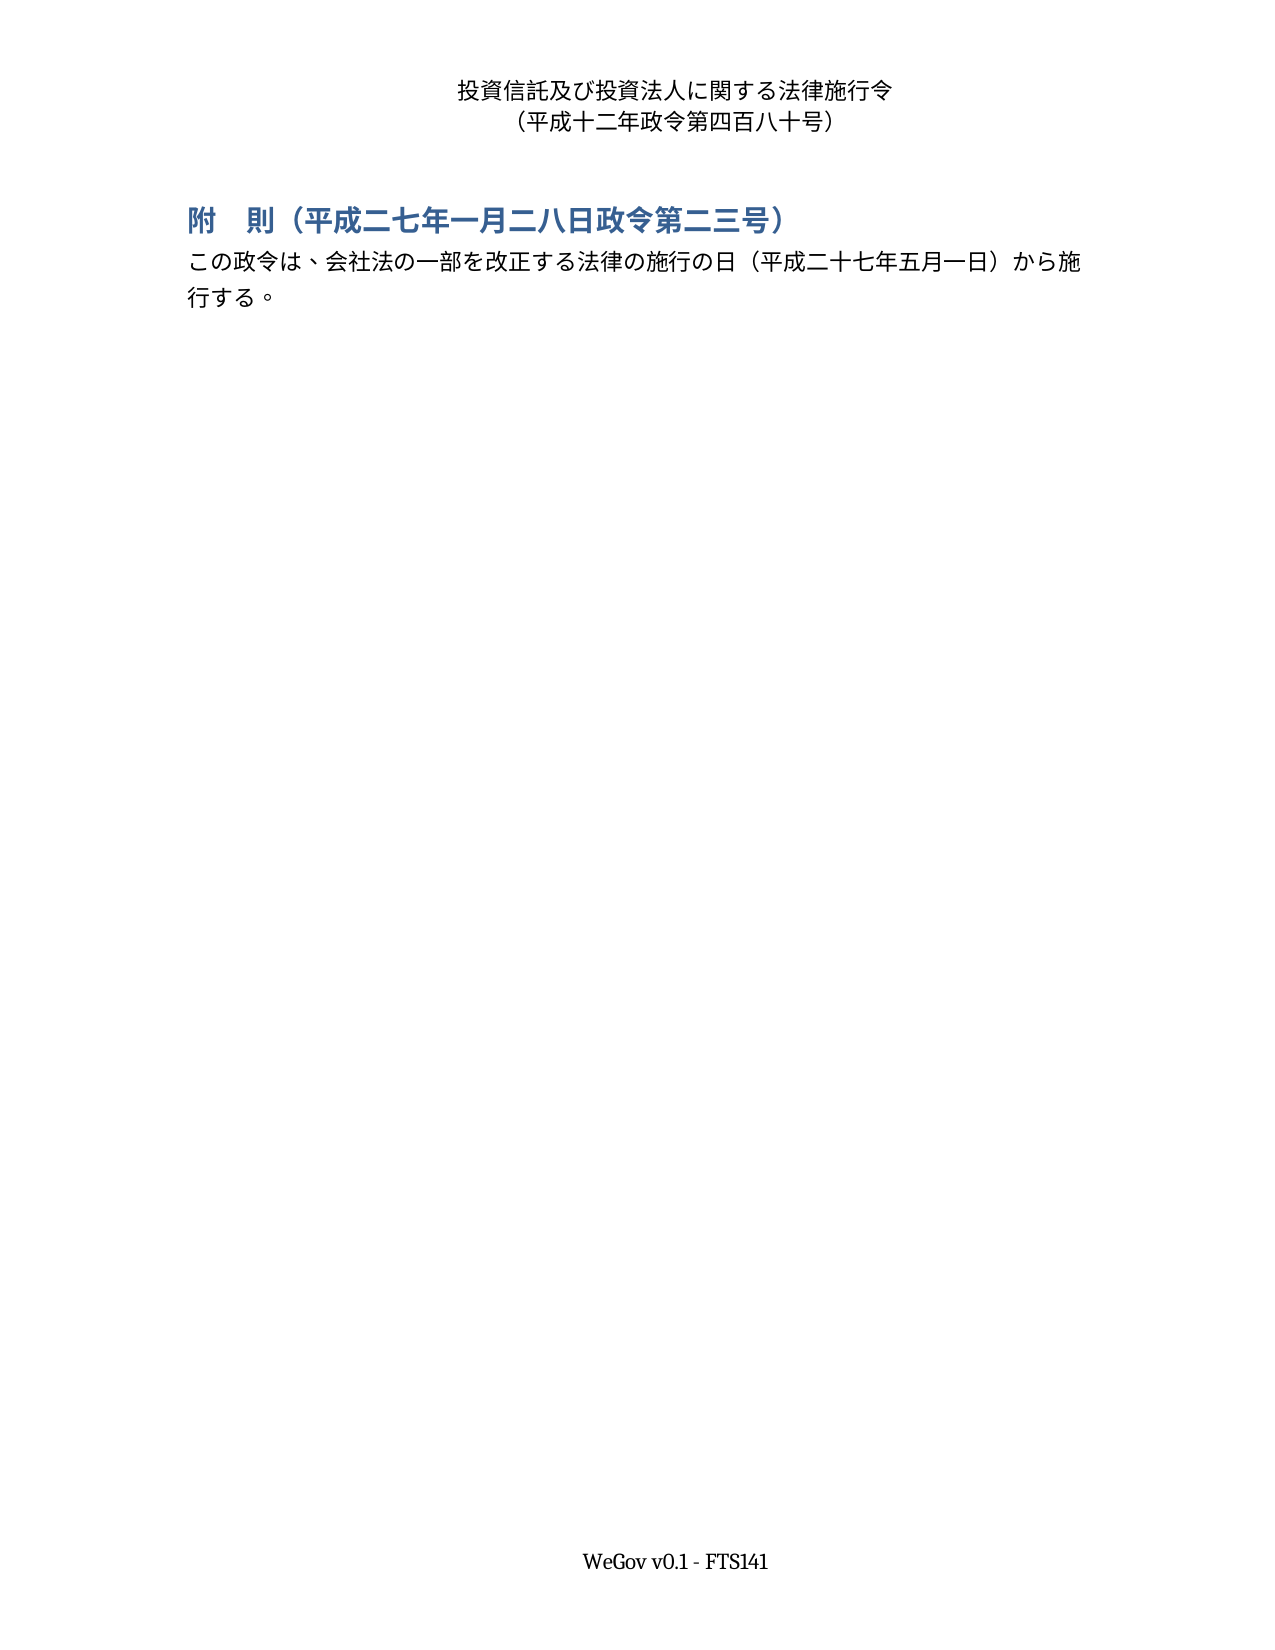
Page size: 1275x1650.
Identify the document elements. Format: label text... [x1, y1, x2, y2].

subtitle 附 則（平成二七年一月二八日政令第二三号） [187, 200, 1087, 240]
text この政令は、会社法の一部を改正する法律の施行の日（平成二十七年五月一日）から施行する。 [187, 246, 1087, 313]
